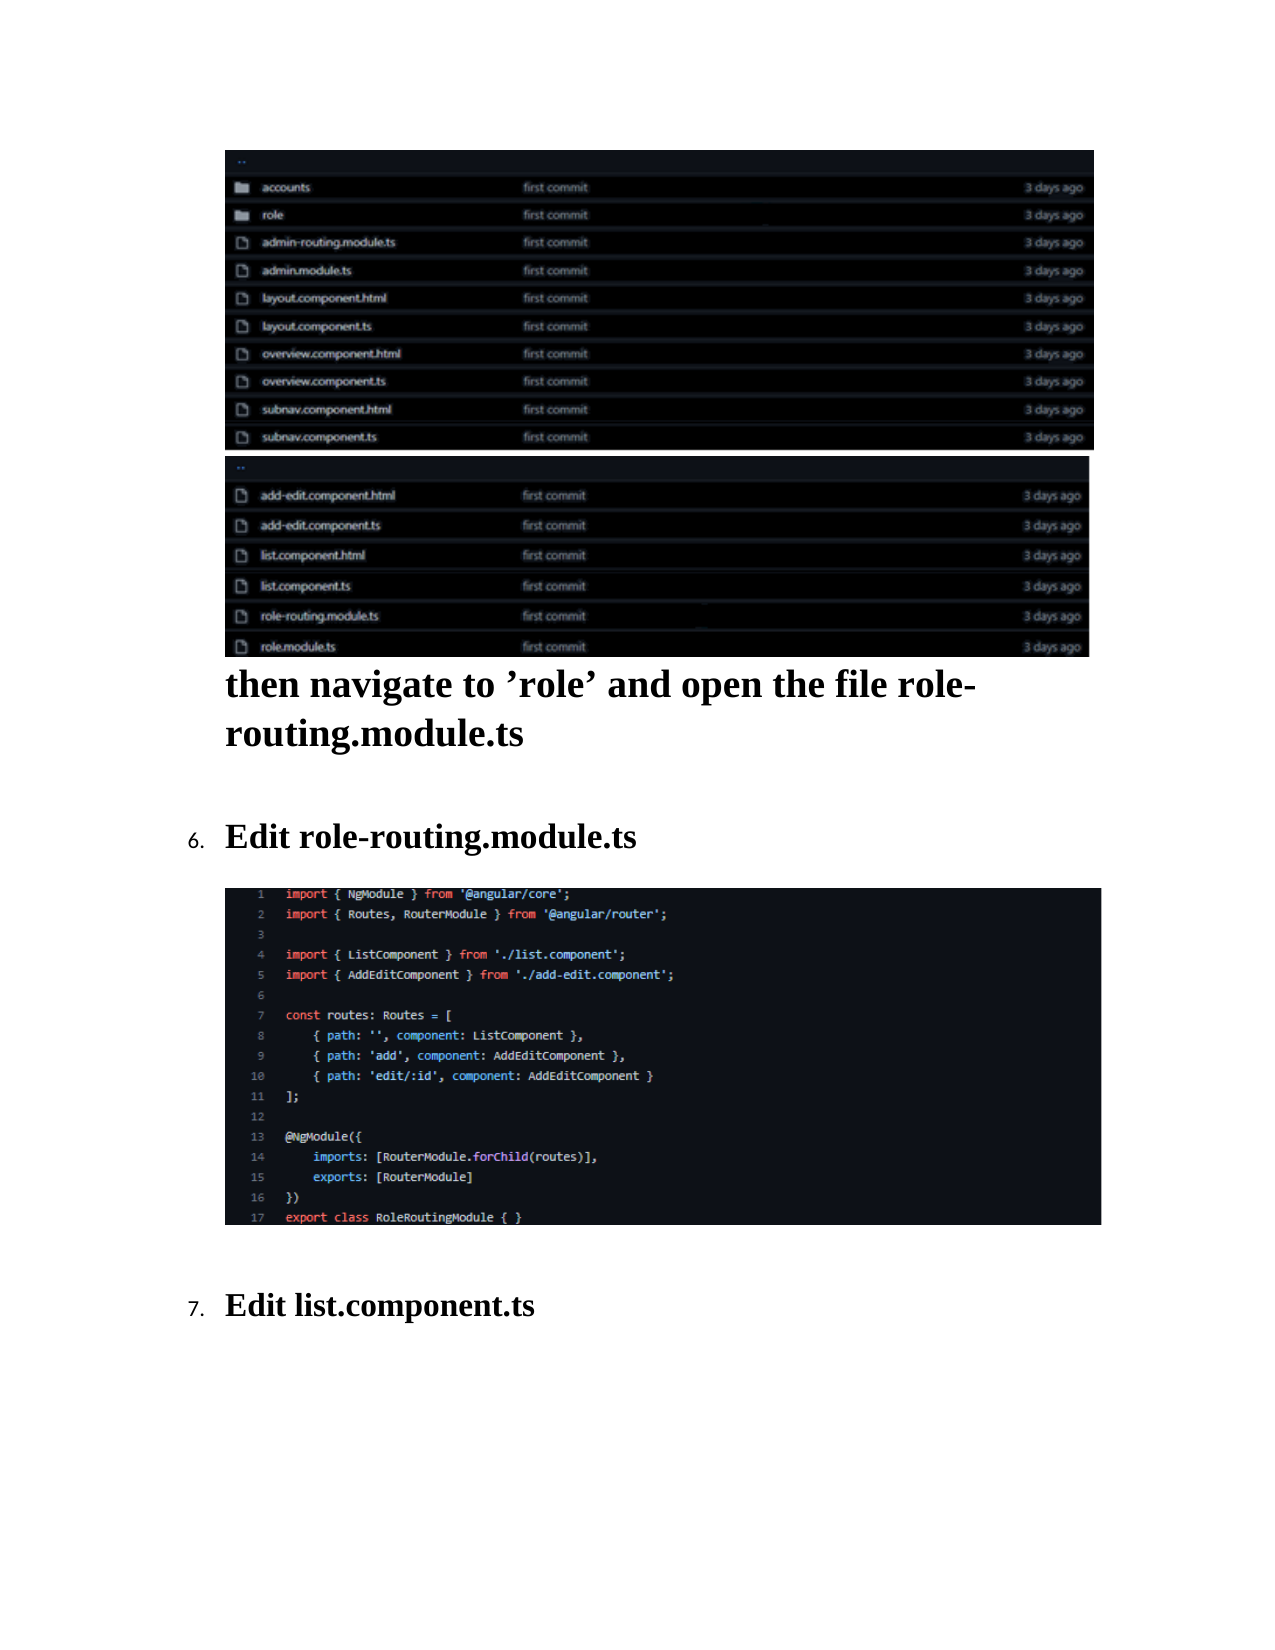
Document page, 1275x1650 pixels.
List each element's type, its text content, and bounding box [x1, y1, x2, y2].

picture [225, 150, 1094, 455]
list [187, 150, 1125, 813]
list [187, 1285, 1125, 1354]
picture [225, 456, 1091, 657]
picture [225, 888, 1102, 1225]
